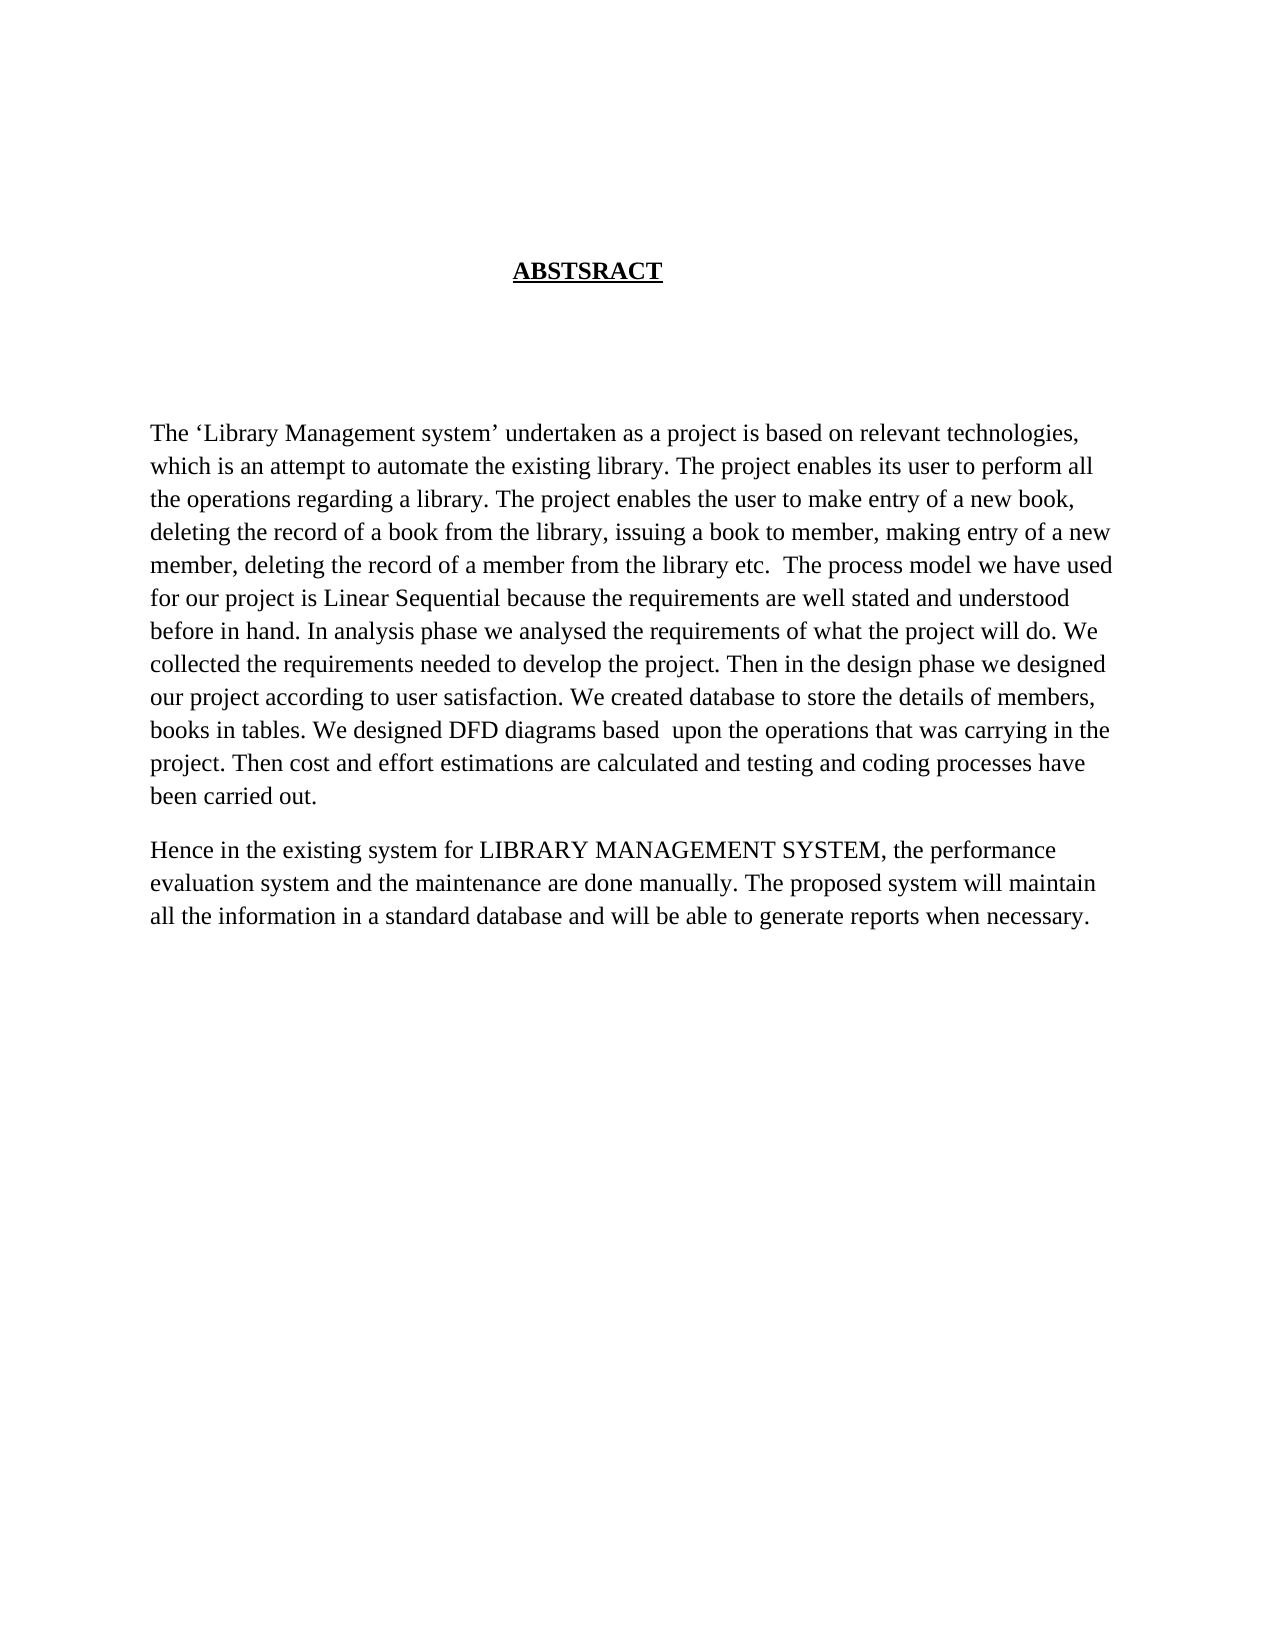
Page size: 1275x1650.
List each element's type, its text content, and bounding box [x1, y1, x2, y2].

text The ‘Library Management system’ undertaken as a project is based on relevant technologies, which is an attempt to automate the existing library. The project enables its user to perform all the operations regarding a library. The project enables the user to make entry of a new book, deleting the record of a book from the library, issuing a book to member, making entry of a new member, deleting the record of a member from the library etc. The process model we have used for our project is Linear Sequential because the requirements are well stated and understood before in hand. In analysis phase we analysed the requirements of what the project will do. We collected the requirements needed to develop the project. Then in the design phase we designed our project according to user satisfaction. We created database to store the details of members, books in tables. We designed DFD diagrams based upon the operations that was carrying in the project. Then cost and effort estimations are calculated and testing and coding processes have been carried out. [150, 418, 1125, 810]
text ABSTSRACT [150, 256, 1125, 285]
text Hence in the existing system for LIBRARY MANAGEMENT SYSTEM, the performance evaluation system and the maintenance are done manually. The proposed system will maintain all the information in a standard database and will be able to generate reports when necessary. [150, 835, 1125, 929]
